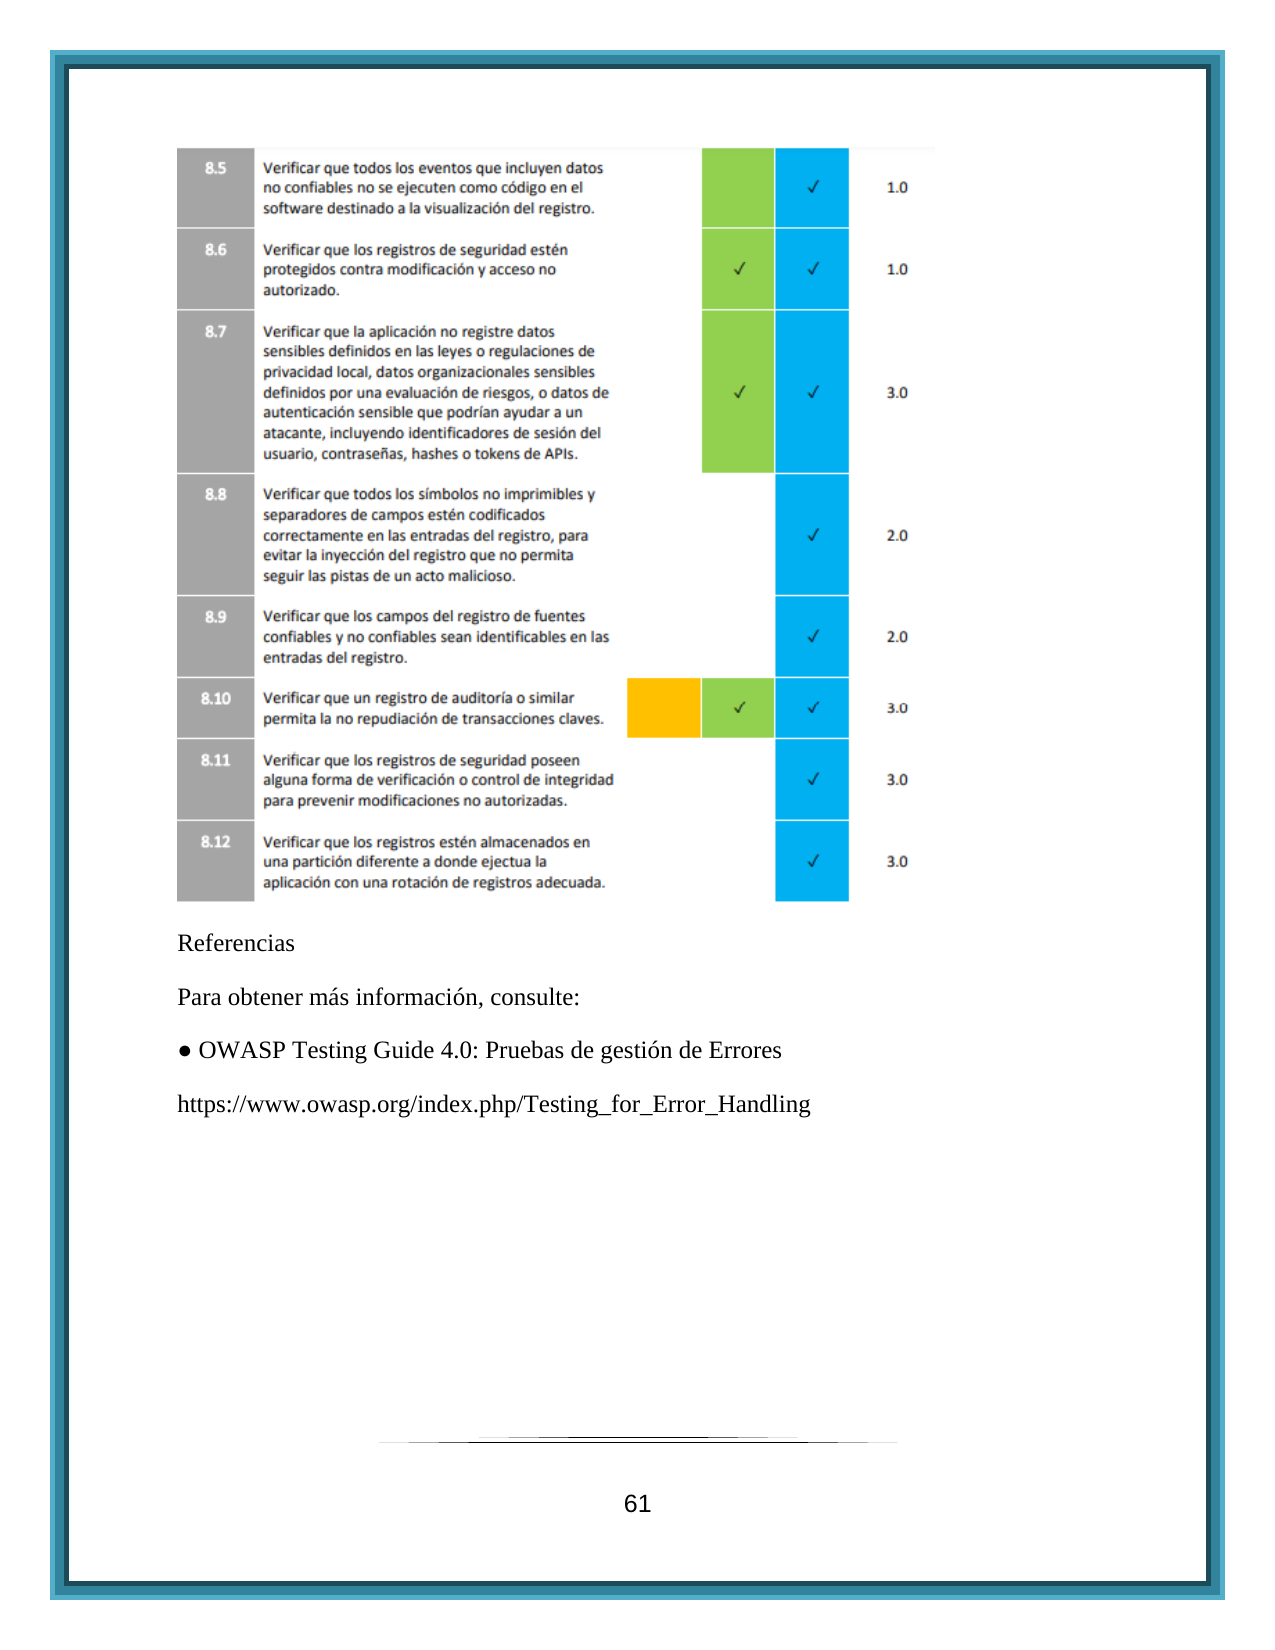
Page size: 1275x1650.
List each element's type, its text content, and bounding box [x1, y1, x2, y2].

text https://www.owasp.org/index.php/Testing_for_Error_Handling [177, 1089, 1098, 1118]
text ● OWASP Testing Guide 4.0: Pruebas de gestión de Errores [177, 1035, 1098, 1064]
text Para obtener más información, consulte: [177, 982, 1098, 1010]
text Referencias [177, 928, 1098, 956]
picture [177, 147, 935, 903]
